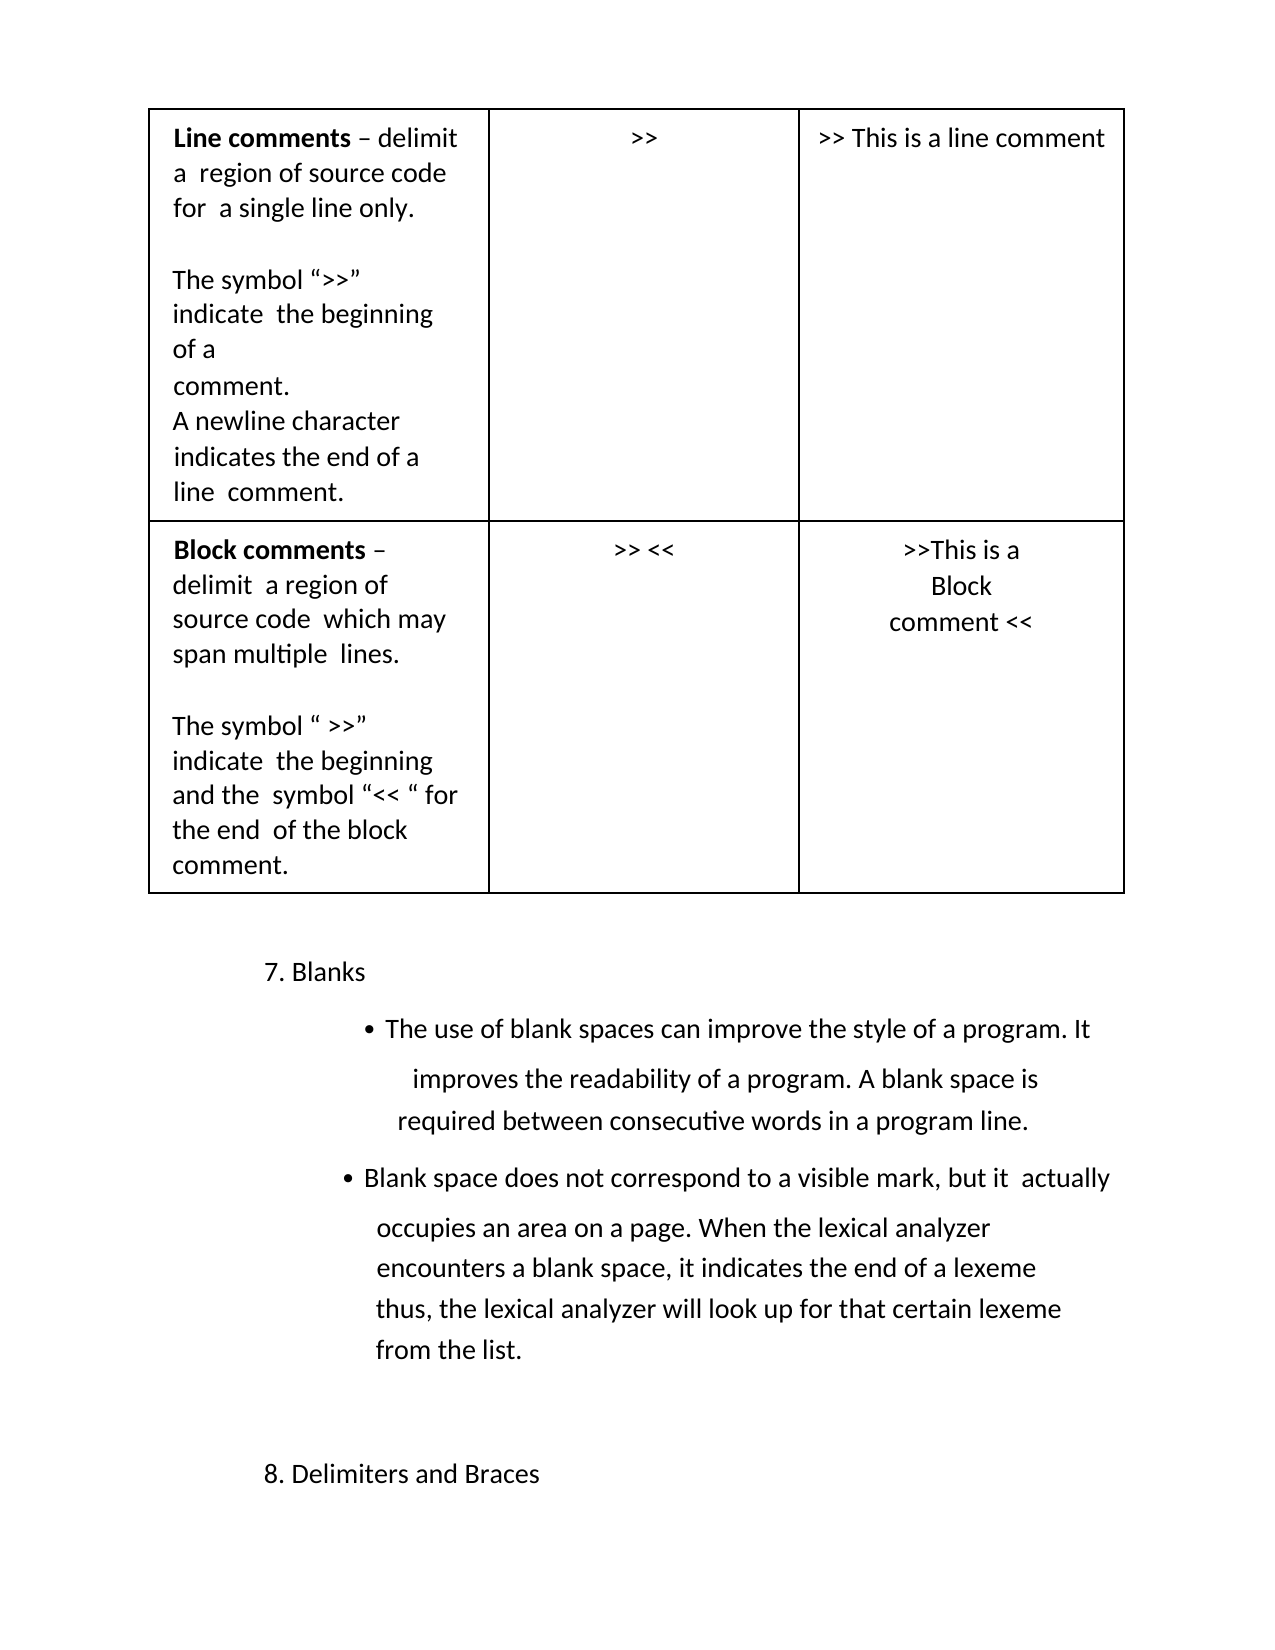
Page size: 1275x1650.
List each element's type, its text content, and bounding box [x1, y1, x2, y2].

text ∙ The use of blank spaces can improve the style of a program. It improves the readability of a program. A blank space is [339, 997, 1113, 1095]
text 8. Delimiters and Braces [264, 1456, 1214, 1491]
text 7. Blanks [264, 954, 1214, 989]
table_cell Block comments – delimit a region of source code which may span multiple lines. The symbol “ >>” indicate the beginning and the symbol “<< “ for the end of the block comment. [150, 522, 488, 892]
table_cell >> [490, 110, 798, 520]
table_cell Line comments – delimit a region of source code for a single line only. The symbol “>>” indicate the beginning of a comment. A newline character indicates the end of a line comment. [150, 110, 488, 520]
text required between consecutive words in a program line. [79, 1103, 1029, 1137]
table_cell >> << [490, 522, 798, 892]
text ∙ Blank space does not correspond to a visible mark, but it actually occupies an area on a page. When the lexical analyzer encounters a blank space, it indicates the end of a lexeme [339, 1146, 1117, 1284]
text thus, the lexical analyzer will look up for that certain lexeme from the list. [376, 1291, 1093, 1366]
table_cell >> This is a line comment [800, 110, 1123, 520]
table_cell >>This is a Block comment << [800, 522, 1123, 892]
